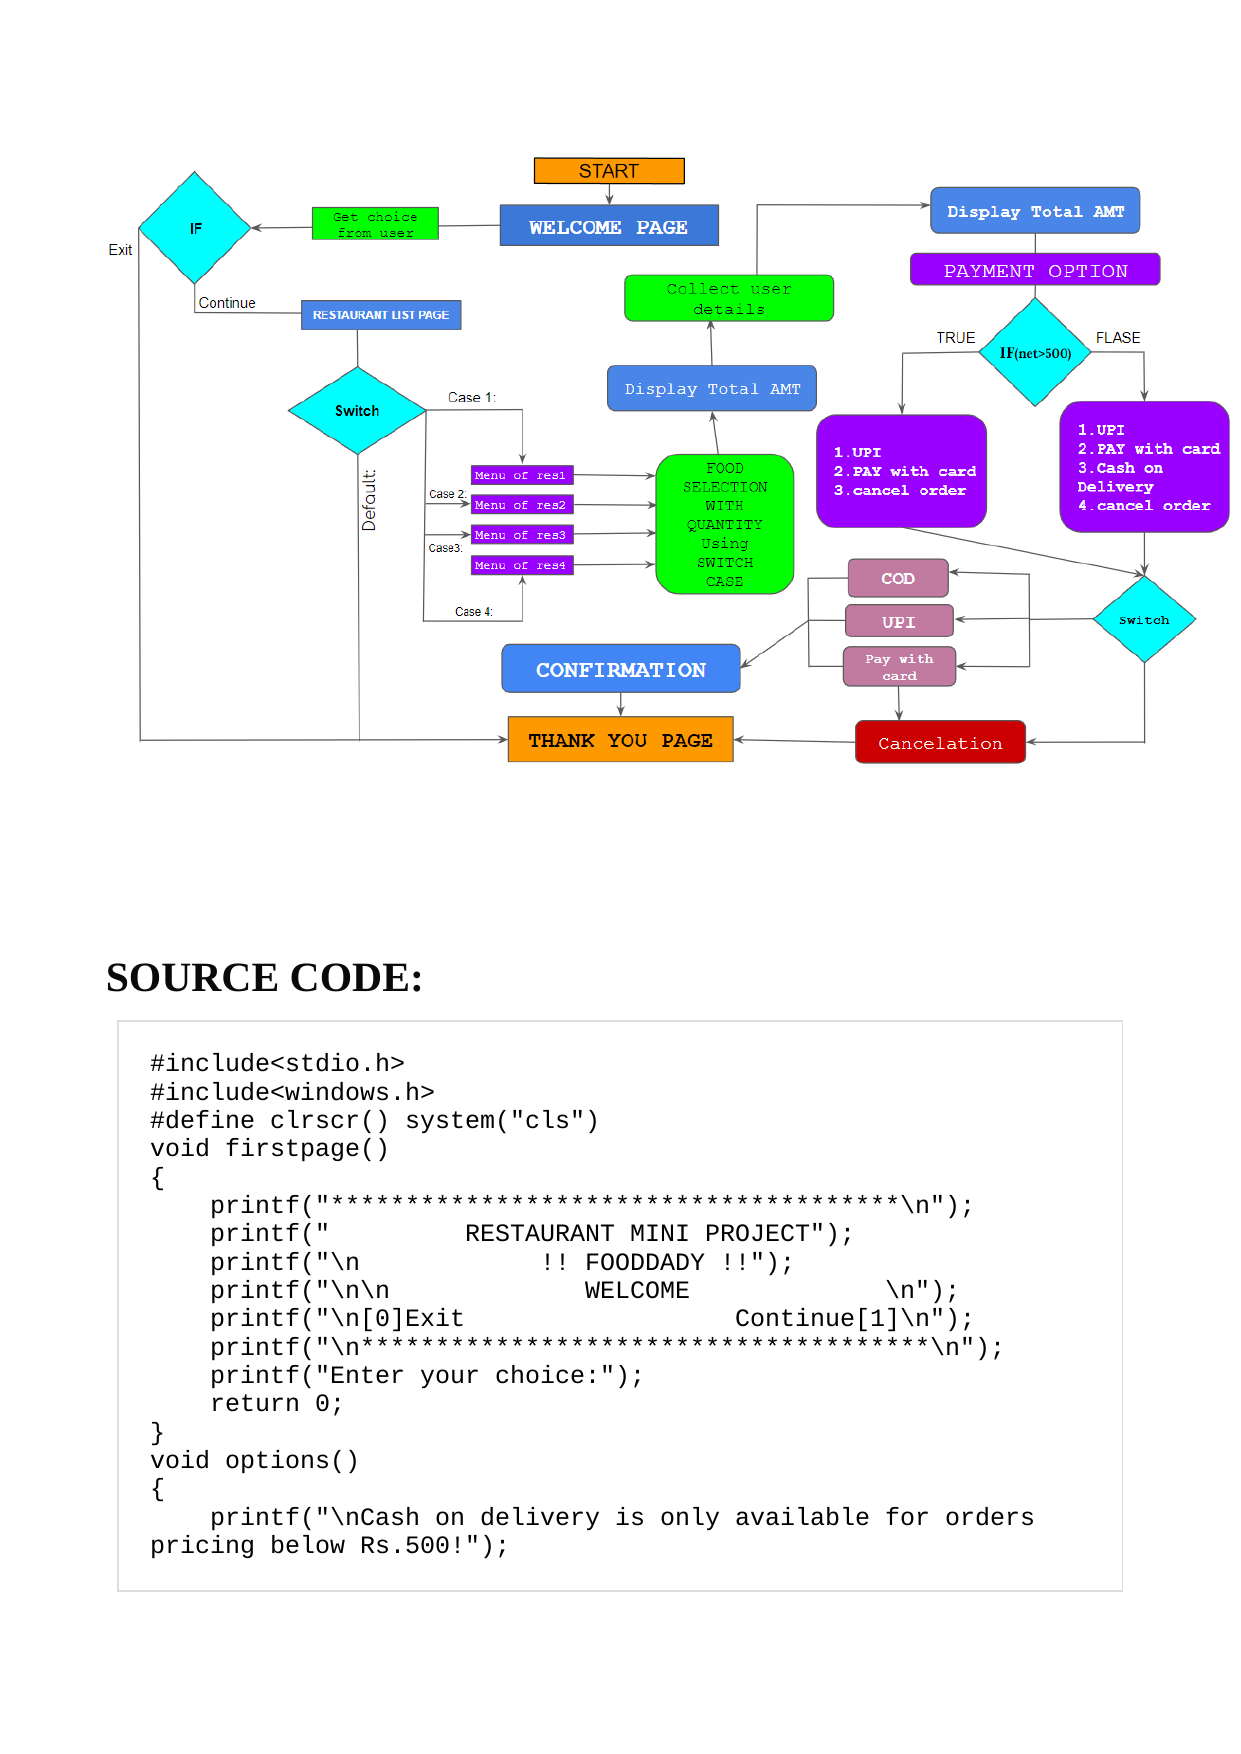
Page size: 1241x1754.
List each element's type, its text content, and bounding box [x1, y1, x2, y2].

text printf("\nCash on delivery is only available for orders pricing below Rs.500!"); [119, 1474, 1122, 1590]
text printf("\n[0]Exit Continue[1]\n"); [150, 1306, 1090, 1334]
text printf("Enter your choice:"); [150, 1363, 1090, 1391]
text #include<stdio.h> #include<windows.h> #define clrscr() system("cls") [119, 1022, 1122, 1136]
text printf("\n**************************************\n"); [150, 1334, 1090, 1363]
text printf("\n !! FOODDADY !!"); [150, 1249, 1090, 1278]
text printf("**************************************\n"); [150, 1193, 1090, 1221]
text void options() [150, 1448, 1090, 1474]
text printf("\n\n WELCOME \n"); [150, 1278, 1090, 1306]
text { [150, 1164, 1090, 1193]
text SOURCE CODE: [106, 952, 1090, 1000]
text printf(" RESTAURANT MINI PROJECT"); [150, 1221, 1090, 1249]
text return 0; [150, 1391, 1090, 1419]
picture [105, 149, 1230, 780]
text void firstpage() [150, 1136, 1090, 1164]
text } [150, 1419, 1090, 1448]
